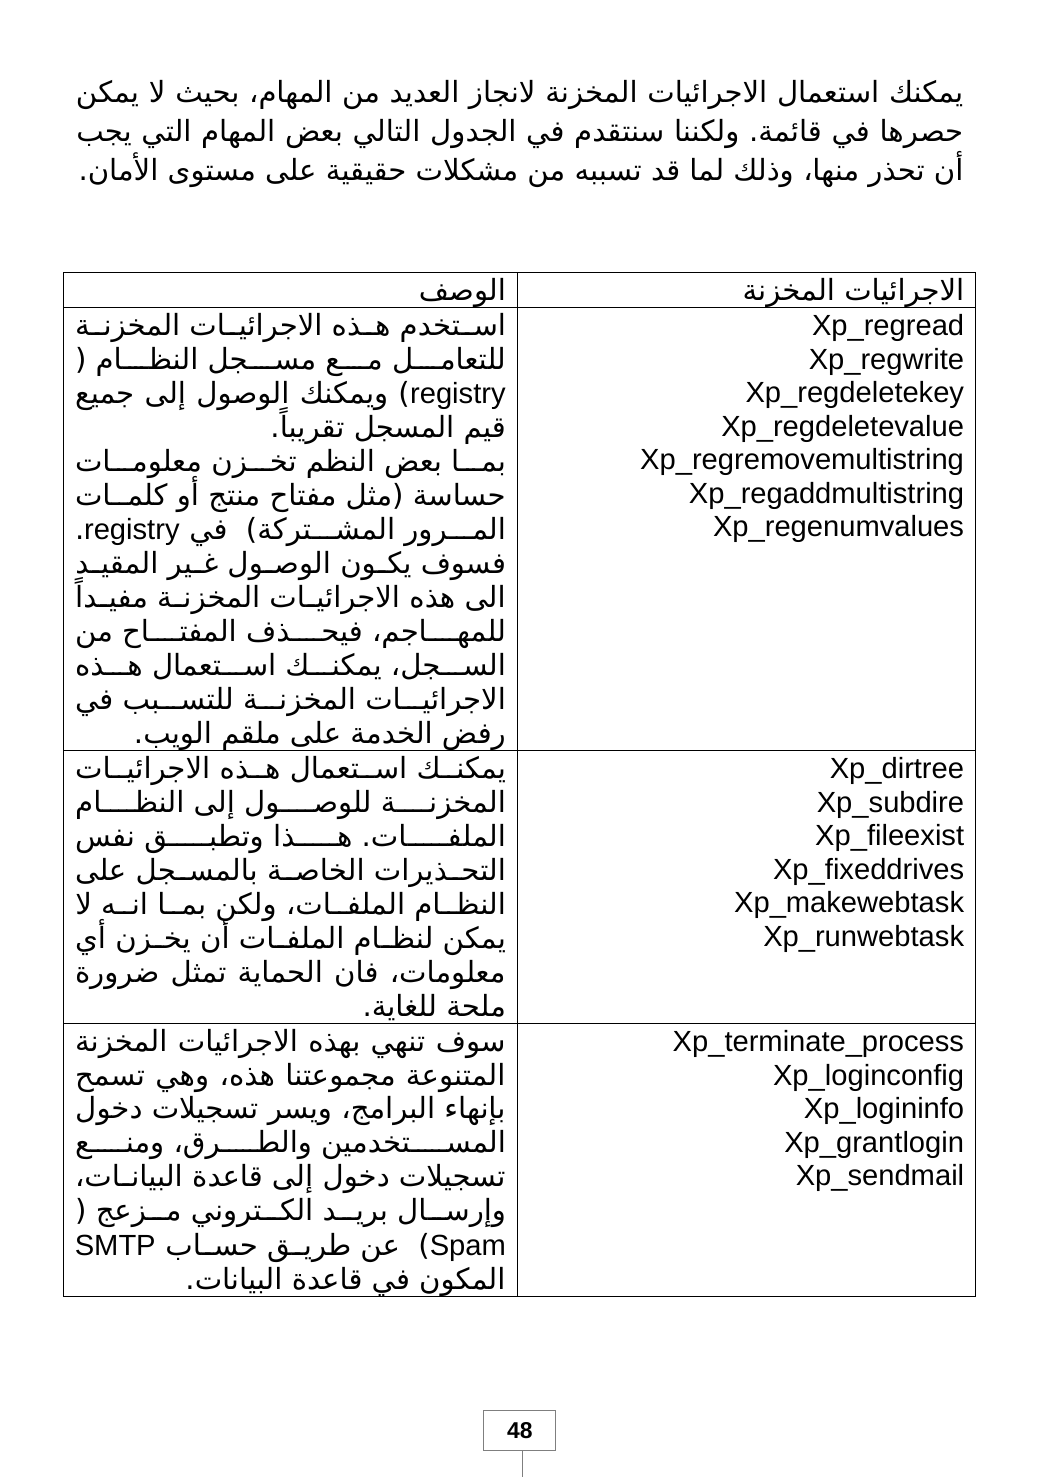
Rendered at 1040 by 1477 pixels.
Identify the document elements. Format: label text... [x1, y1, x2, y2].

table_header الاجرائيات المخزنة [518, 273, 975, 307]
table_cell سوف تنهي بهذه الاجرائيات المخزنة المتنوعة مجموعتنا هذه، وهي تسمح بإنهاء البرامج، ويسر تسجيلات دخول المستخدمين والطرق، ومنع تسجيلات دخول إلى قاعدة البيانات، وإرسال بريد الكتروني مزعج (Spam) عن طريق حساب SMTP المكون في قاعدة البيانات. [64, 1024, 517, 1296]
table_cell Xp_regread Xp_regwrite Xp_regdeletekey Xp_regdeletevalue Xp_regremovemultistring Xp_regaddmultistring Xp_regenumvalues [518, 308, 975, 750]
text يمكنك استعمال الاجرائيات المخزنة لانجاز العديد من المهام، بحيث لا يمكن حصرها في قائمة. ولكننا سنتقدم في الجدول التالي بعض المهام التي يجب أن تحذر منها، وذلك لما قد تسببه من مشكلات حقيقية على مستوى الأمان. [75, 75, 964, 187]
table_cell Xp_terminate_process Xp_loginconfig Xp_logininfo Xp_grantlogin Xp_sendmail [518, 1024, 975, 1296]
table_cell استخدم هذه الاجرائيات المخزنة للتعامل مع مسجل النظام (registry) ويمكنك الوصول إلى جميع قيم المسجل تقريباً. بما بعض النظم تخزن معلومات حساسة (مثل مفتاح منتج أو كلمات المرور المشتركة) في registry. فسوف يكون الوصول غير المقيد الى هذه الاجرائيات المخزنة مفيداً للمهاجم، فيحذف المفتاح من السجل، يمكنك استعمال هذه الاجرائيات المخزنة للتسبب في رفض الخدمة على ملقم الويب. [64, 308, 517, 750]
table_header الوصف [64, 273, 517, 307]
table_cell يمكنك استعمال هذه الاجرائيات المخزنة للوصول إلى النظام الملفات. هذا وتطبق نفس التحذيرات الخاصة بالمسجل على النظام الملفات، ولكن بما انه لا يمكن لنظام الملفات أن يخزن أي معلومات، فان الحماية تمثل ضرورة ملحة للغاية. [64, 751, 517, 1023]
table_cell Xp_dirtree Xp_subdire Xp_fileexist Xp_fixeddrives Xp_makewebtask Xp_runwebtask [518, 751, 975, 1023]
